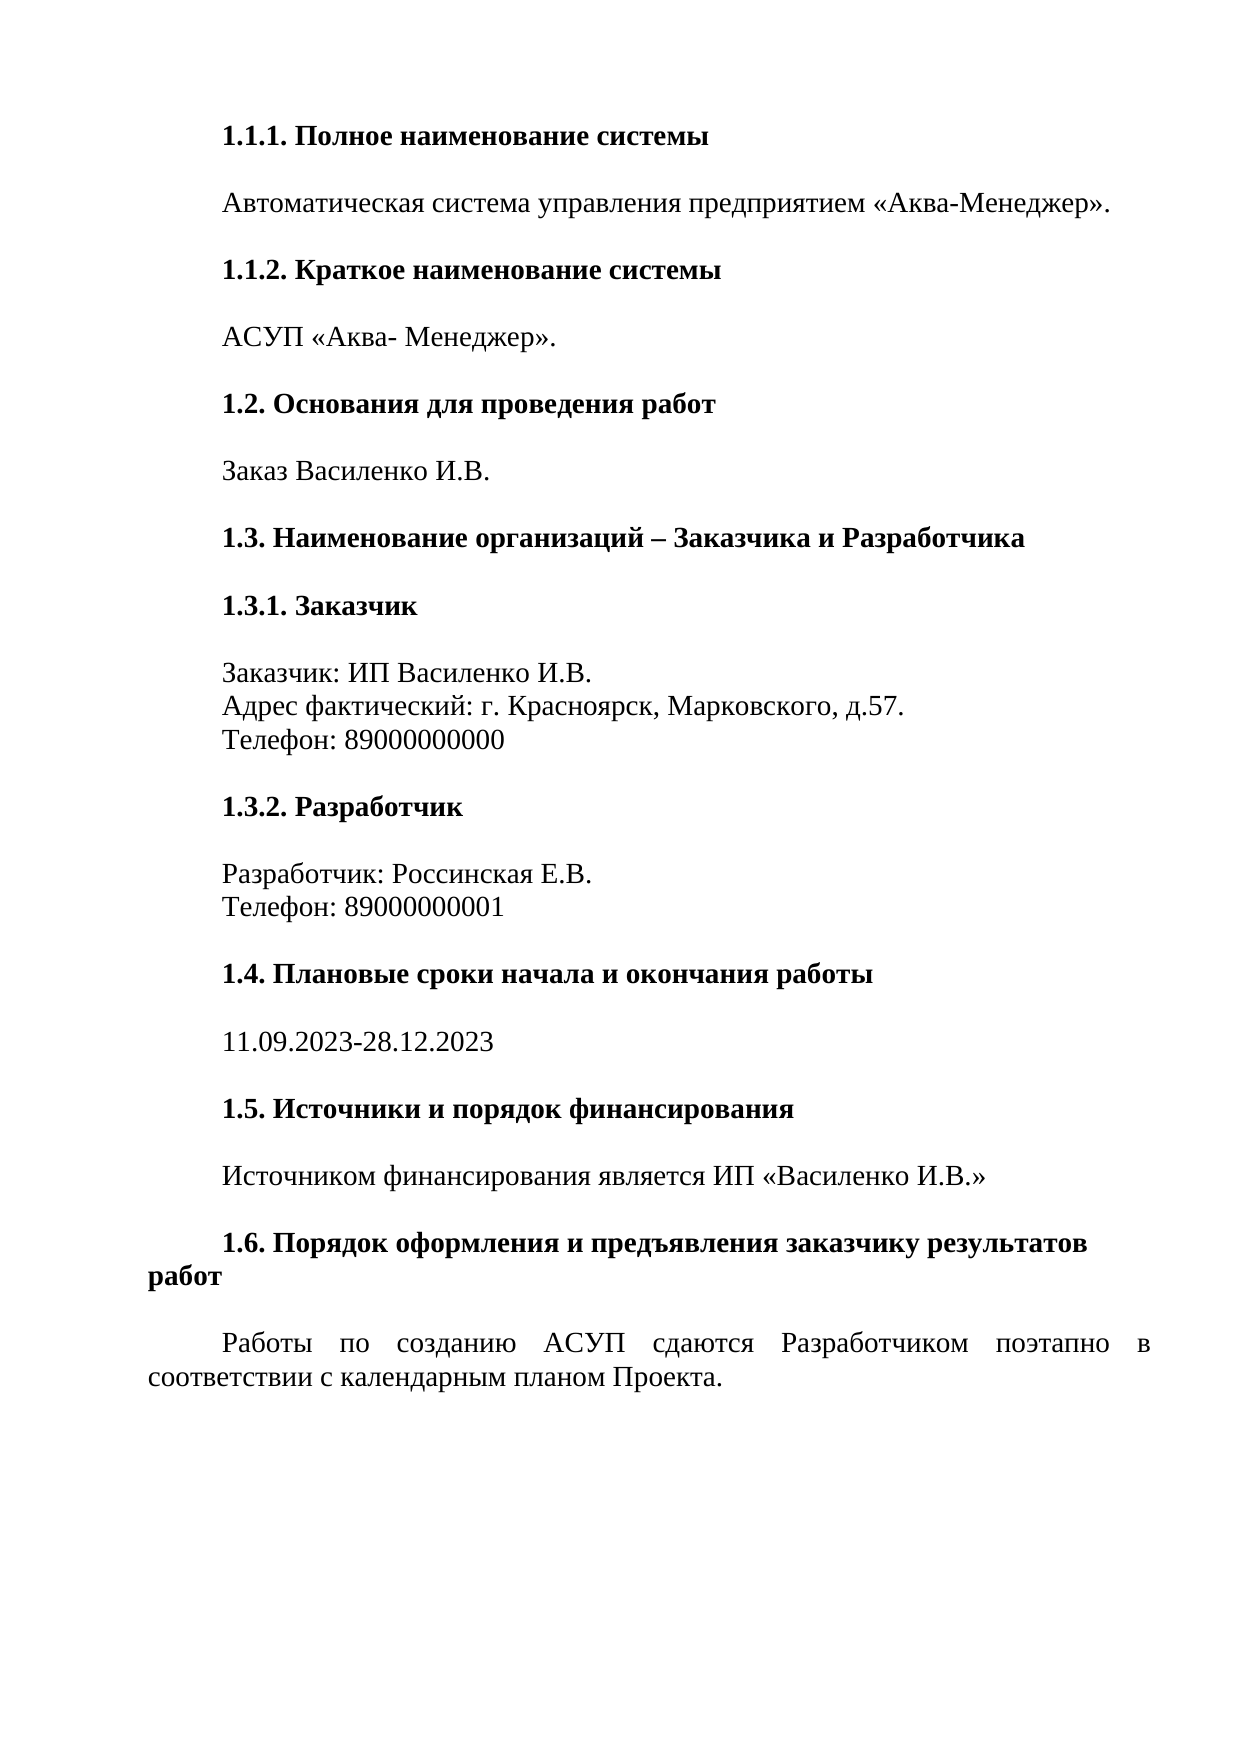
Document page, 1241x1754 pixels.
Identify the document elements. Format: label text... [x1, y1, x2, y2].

text Заказчик: ИП Василенко И.В. [148, 655, 1152, 688]
text Работы по созданию АСУП сдаются Разработчиком поэтапно в соответствии с календарным планом Проекта. [148, 1326, 1152, 1393]
text 1.1.2. Краткое наименование системы [148, 252, 1152, 286]
text 1.6. Порядок оформления и предъявления заказчику результатов работ [148, 1225, 1152, 1292]
text Разработчик: Россинская Е.В. [148, 856, 1152, 889]
text Источником финансирования является ИП «Василенко И.В.» [148, 1158, 1152, 1191]
text 1.1.1. Полное наименование системы [148, 118, 1152, 152]
text Заказ Василенко И.В. [148, 453, 1152, 487]
list Автоматическая система управления предприятием «Аква-Менеджер». [148, 185, 1152, 219]
text Телефон: 89000000000 [148, 722, 1152, 755]
text 1.3. Наименование организаций – Заказчика и Разработчика [148, 521, 1152, 554]
text 11.09.2023-28.12.2023 [148, 1024, 1152, 1057]
text Телефон: 89000000001 [148, 889, 1152, 923]
text 1.3.1. Заказчик [148, 588, 1152, 621]
text 1.3.2. Разработчик [148, 789, 1152, 822]
text 1.2. Основания для проведения работ [148, 386, 1152, 420]
text АСУП «Аква- Менеджер». [148, 319, 1152, 353]
text 1.5. Источники и порядок финансирования [148, 1091, 1152, 1124]
text 1.4. Плановые сроки начала и окончания работы [148, 957, 1152, 990]
text Адрес фактический: г. Красноярск, Марковского, д.57. [148, 688, 1152, 722]
